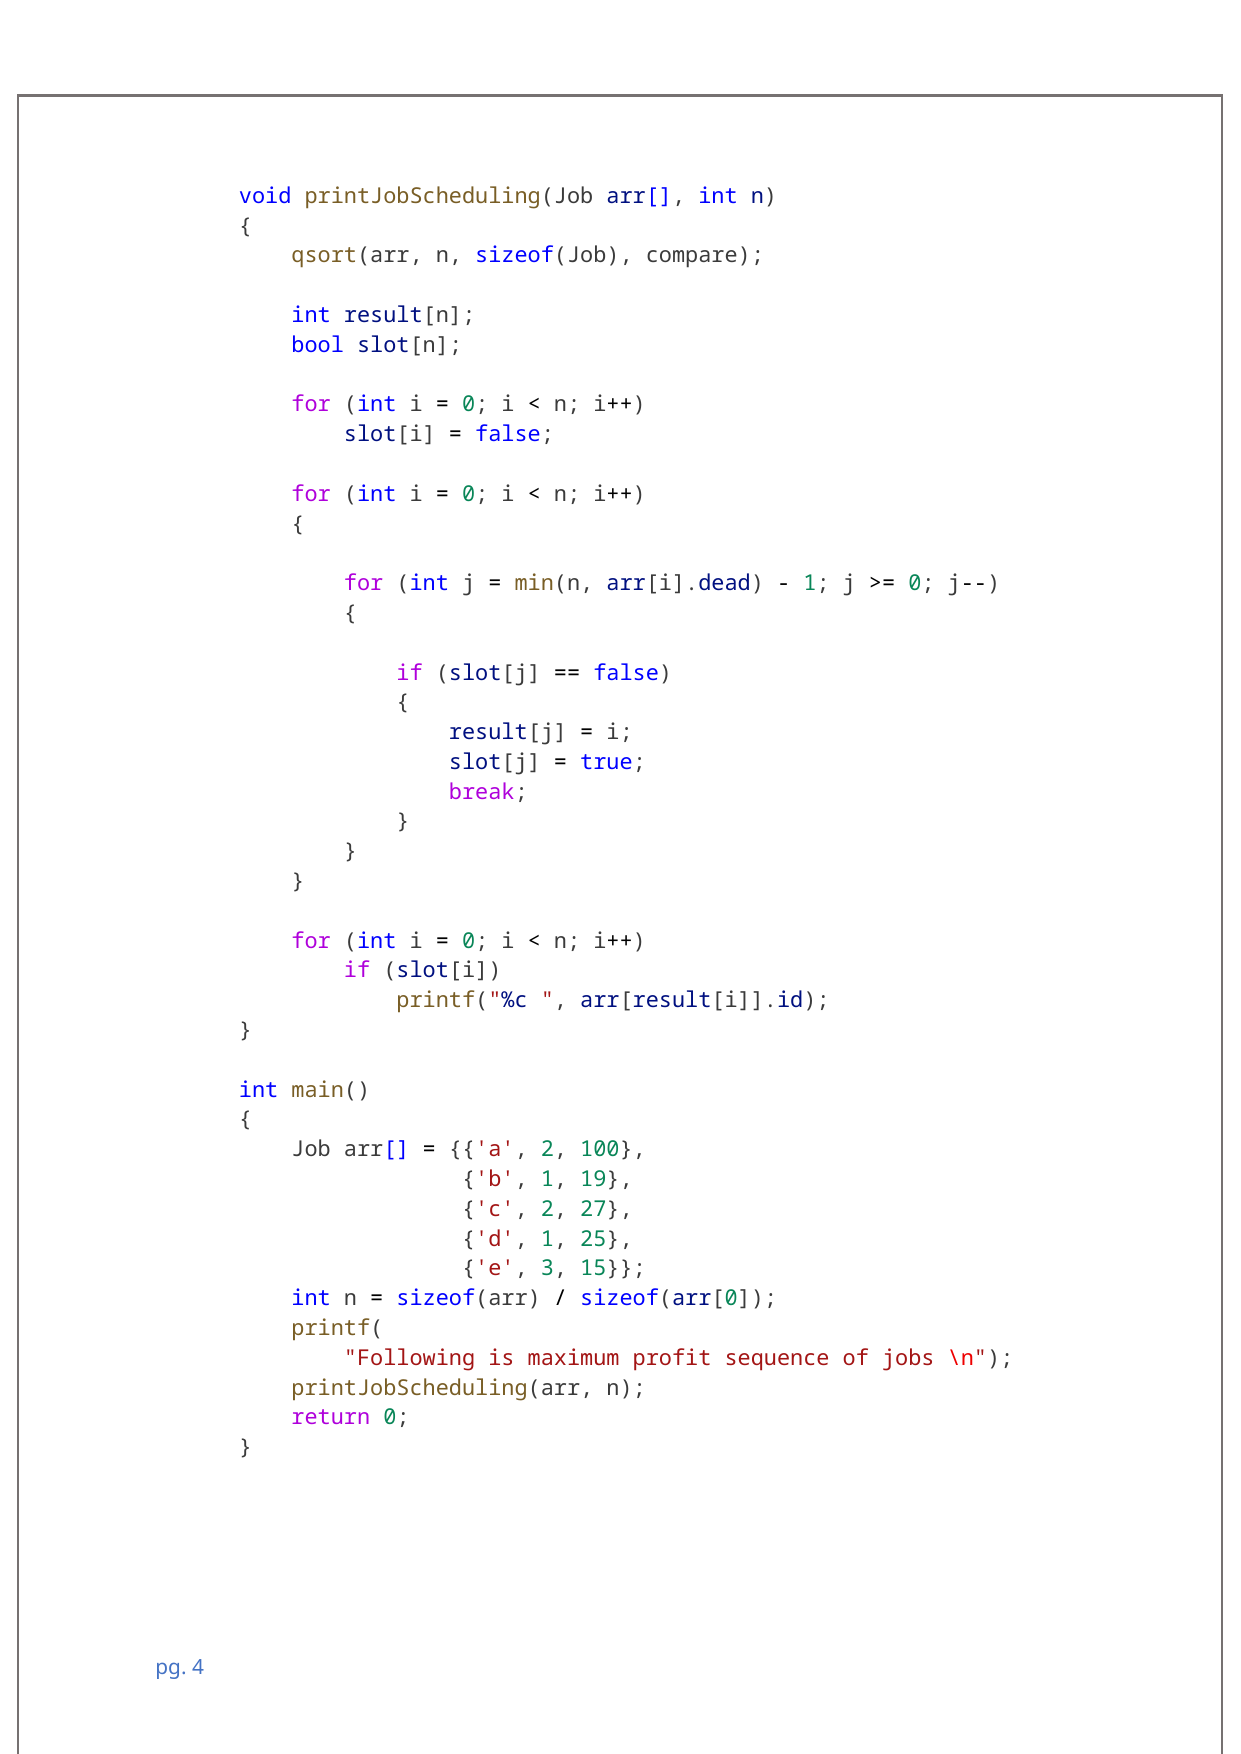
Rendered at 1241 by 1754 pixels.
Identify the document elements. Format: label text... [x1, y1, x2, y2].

text } [239, 835, 1090, 865]
text Job arr[] = {{'a', 2, 100}, [239, 1133, 1090, 1163]
text for (int i = 0; i < n; i++) [239, 388, 1090, 418]
text { [239, 507, 1090, 537]
text int n = sizeof(arr) / sizeof(arr[0]); [239, 1282, 1090, 1312]
text for (int j = min(n, arr[i].dead) - 1; j >= 0; j--) [239, 567, 1090, 597]
text {'b', 1, 19}, [239, 1163, 1090, 1193]
text if (slot[i]) [239, 954, 1090, 984]
text } [239, 805, 1090, 835]
text "Following is maximum profit sequence of jobs \n"); [239, 1342, 1090, 1371]
text for (int i = 0; i < n; i++) [239, 924, 1090, 954]
text {'c', 2, 27}, [239, 1193, 1090, 1222]
text if (slot[j] == false) [239, 656, 1090, 686]
text return 0; [239, 1401, 1090, 1431]
text void printJobScheduling(Job arr[], int n) [239, 180, 1090, 209]
text slot[j] = true; [239, 746, 1090, 776]
text {'d', 1, 25}, [239, 1222, 1090, 1252]
text for (int i = 0; i < n; i++) [239, 478, 1090, 507]
text {'e', 3, 15}}; [239, 1252, 1090, 1282]
text } [239, 1014, 1090, 1044]
text } [239, 1431, 1090, 1461]
text slot[i] = false; [239, 418, 1090, 448]
text result[j] = i; [239, 716, 1090, 746]
text int result[n]; [239, 299, 1090, 329]
text printf( [239, 1312, 1090, 1342]
text { [239, 209, 1090, 239]
text qsort(arr, n, sizeof(Job), compare); [239, 239, 1090, 269]
text printf("%c ", arr[result[i]].id); [239, 984, 1090, 1014]
text { [239, 686, 1090, 716]
text bool slot[n]; [239, 329, 1090, 358]
text { [239, 1103, 1090, 1133]
text } [239, 865, 1090, 895]
text break; [239, 776, 1090, 805]
text { [239, 597, 1090, 627]
text printJobScheduling(arr, n); [239, 1371, 1090, 1401]
text int main() [239, 1073, 1090, 1103]
